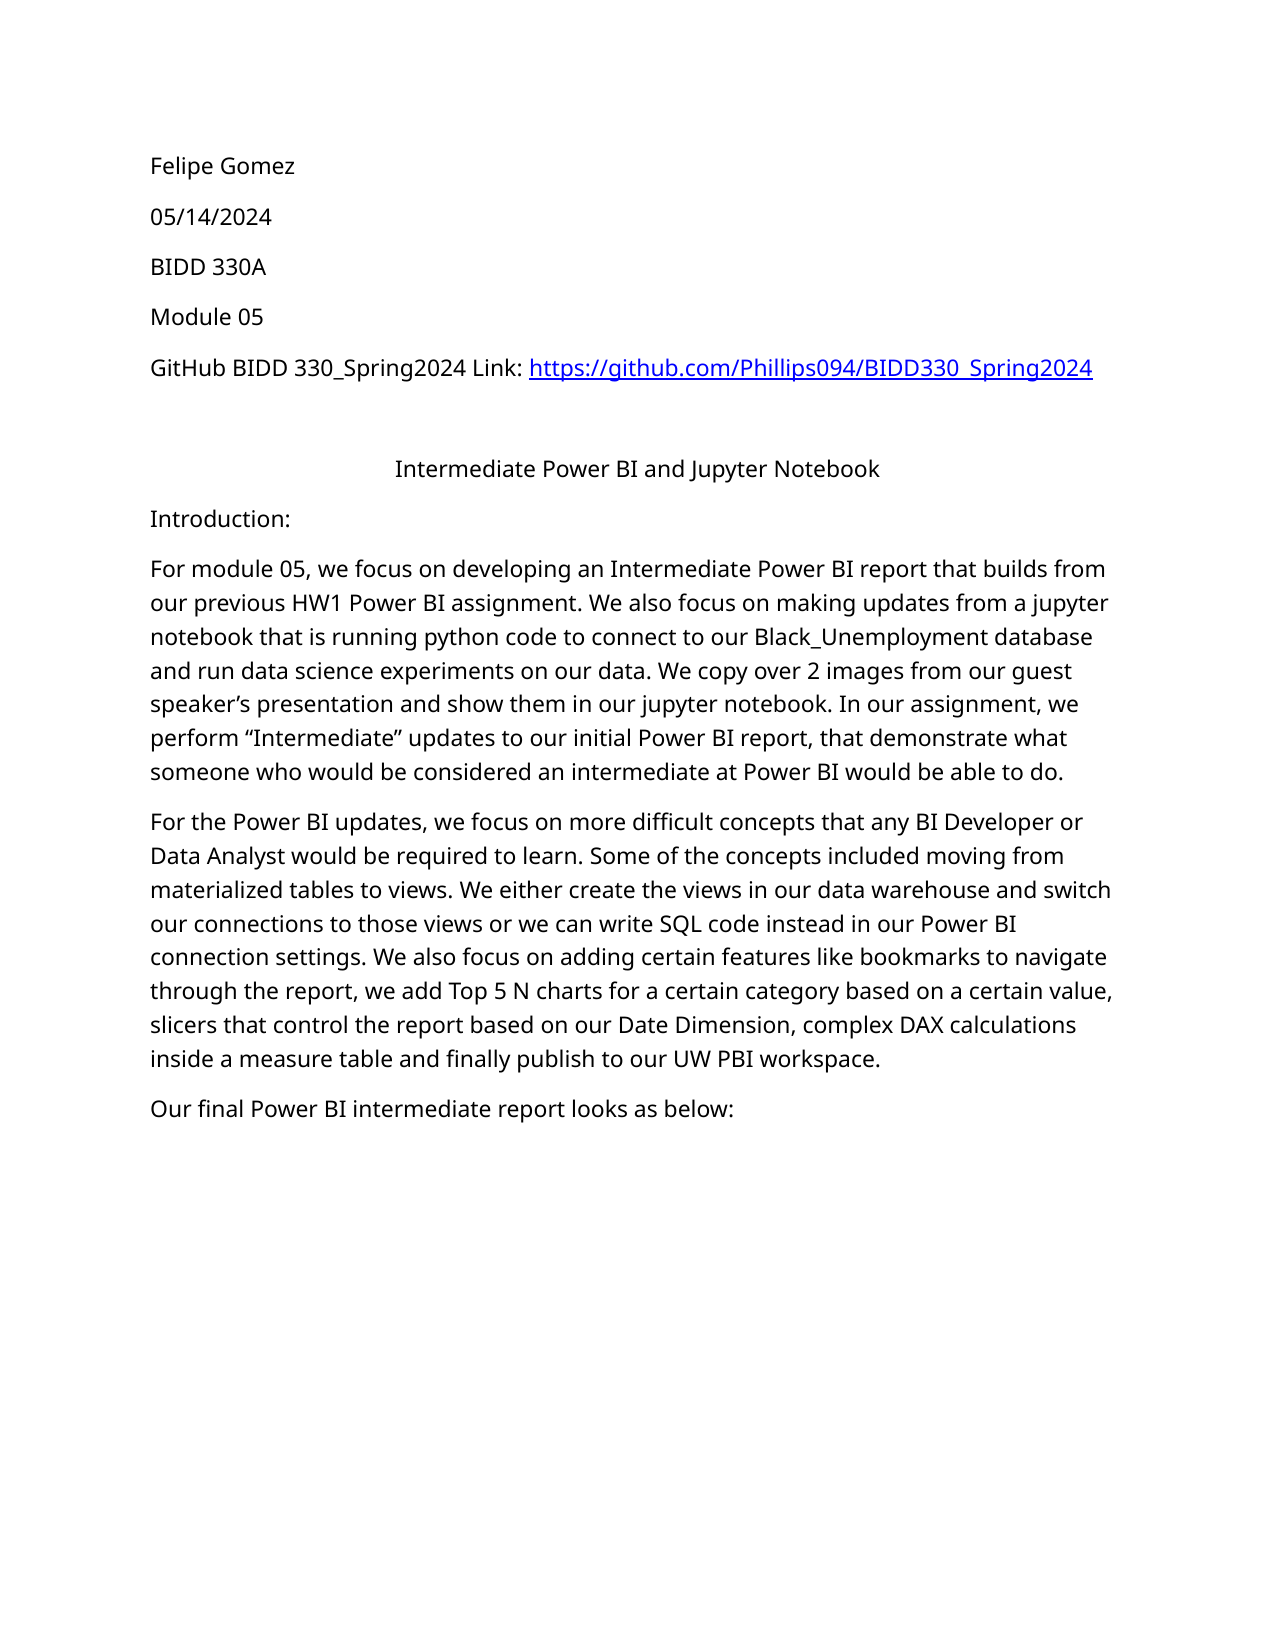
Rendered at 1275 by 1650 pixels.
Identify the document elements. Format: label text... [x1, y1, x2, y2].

text BIDD 330A [150, 251, 1125, 282]
text Intermediate Power BI and Jupyter Notebook [150, 452, 1125, 484]
text Our final Power BI intermediate report looks as below: [150, 1093, 1125, 1124]
text Felipe Gomez [150, 150, 1125, 181]
text For the Power BI updates, we focus on more difficult concepts that any BI Developer or Data Analyst would be required to learn. Some of the concepts included moving from materialized tables to views. We either create the views in our data warehouse and switch our connections to those views or we can write SQL code instead in our Power BI connection settings. We also focus on adding certain features like bookmarks to navigate through the report, we add Top 5 N charts for a certain category based on a certain value, slicers that control the report based on our Date Dimension, complex DAX calculations inside a measure table and finally publish to our UW PBI workspace. [150, 806, 1125, 1074]
text Introduction: [150, 503, 1125, 534]
text GitHub BIDD 330_Spring2024 Link: https://github.com/Phillips094/BIDD330_Spring2024 [150, 352, 1125, 383]
text Module 05 [150, 301, 1125, 332]
text 05/14/2024 [150, 200, 1125, 232]
text For module 05, we focus on developing an Intermediate Power BI report that builds from our previous HW1 Power BI assignment. We also focus on making updates from a jupyter notebook that is running python code to connect to our Black_Unemployment database and run data science experiments on our data. We copy over 2 images from our guest speaker’s presentation and show them in our jupyter notebook. In our assignment, we perform “Intermediate” updates to our initial Power BI report, that demonstrate what someone who would be considered an intermediate at Power BI would be able to do. [150, 553, 1125, 787]
